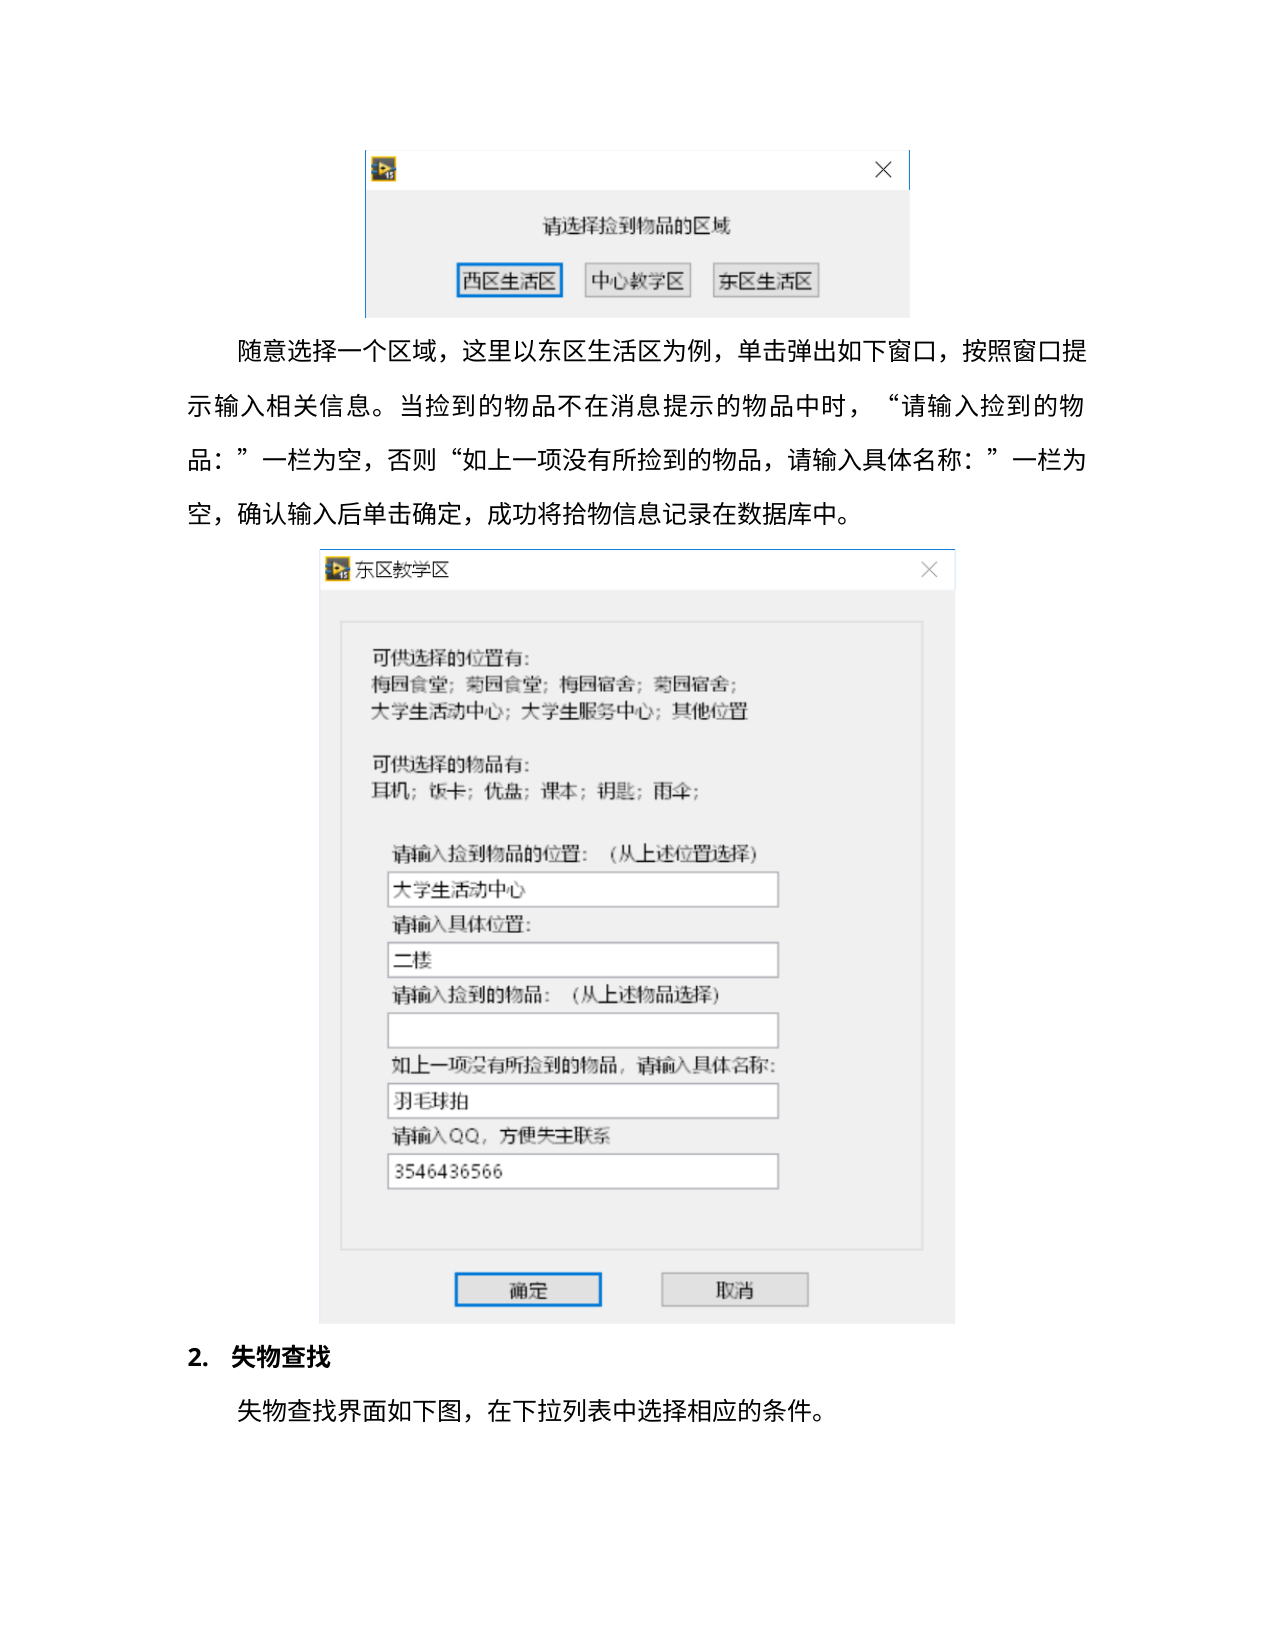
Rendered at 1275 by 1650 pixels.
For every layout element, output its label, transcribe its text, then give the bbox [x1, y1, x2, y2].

text 随意选择一个区域，这里以东区生活区为例，单击弹出如下窗口，按照窗口提示输入相关信息。当捡到的物品不在消息提示的物品中时，“请输入捡到的物品：”一栏为空，否则“如上一项没有所捡到的物品，请输入具体名称：”一栏为空，确认输入后单击确定，成功将拾物信息记录在数据库中。 [187, 332, 1087, 531]
list 失物查找 [187, 1337, 1087, 1373]
picture [365, 150, 910, 318]
picture [319, 549, 956, 1324]
text 失物查找界面如下图，在下拉列表中选择相应的条件。 [187, 1391, 1087, 1428]
